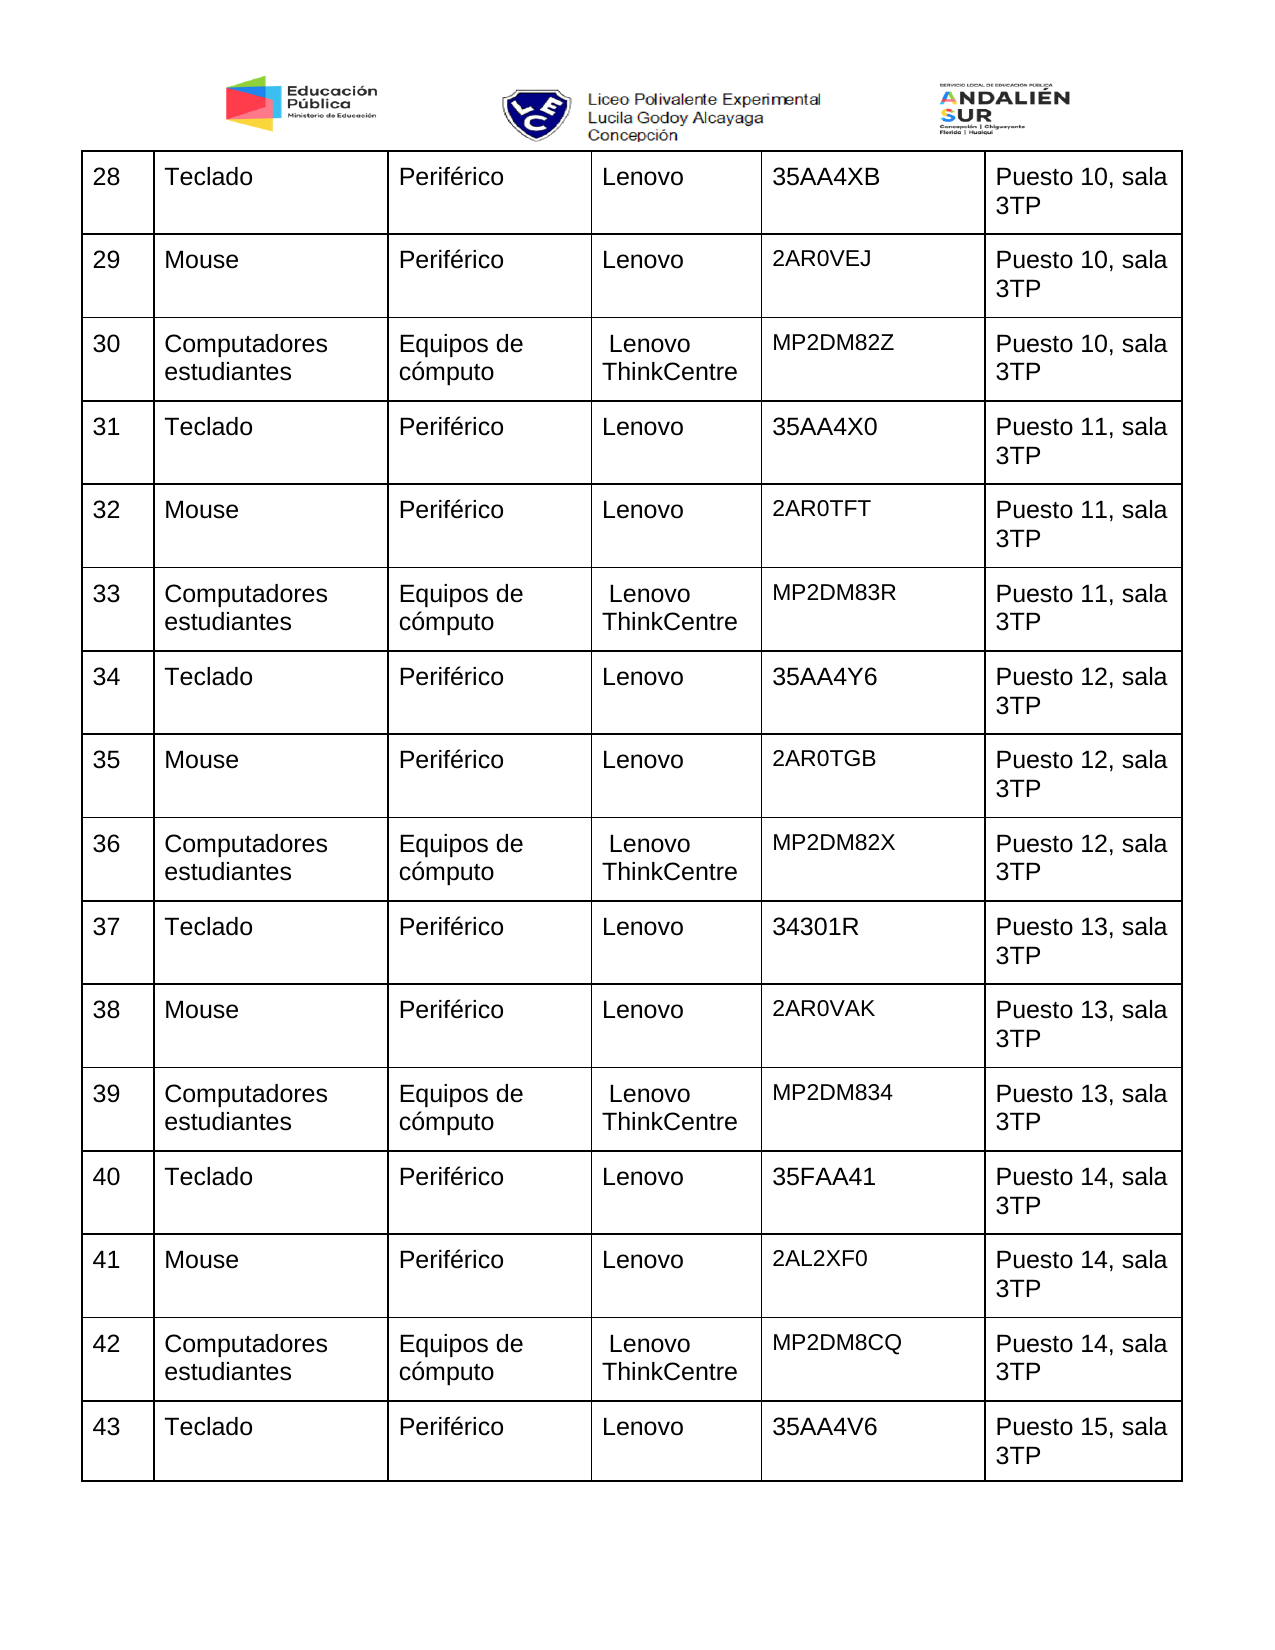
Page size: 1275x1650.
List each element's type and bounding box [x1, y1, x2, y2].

picture [187, 75, 1088, 142]
